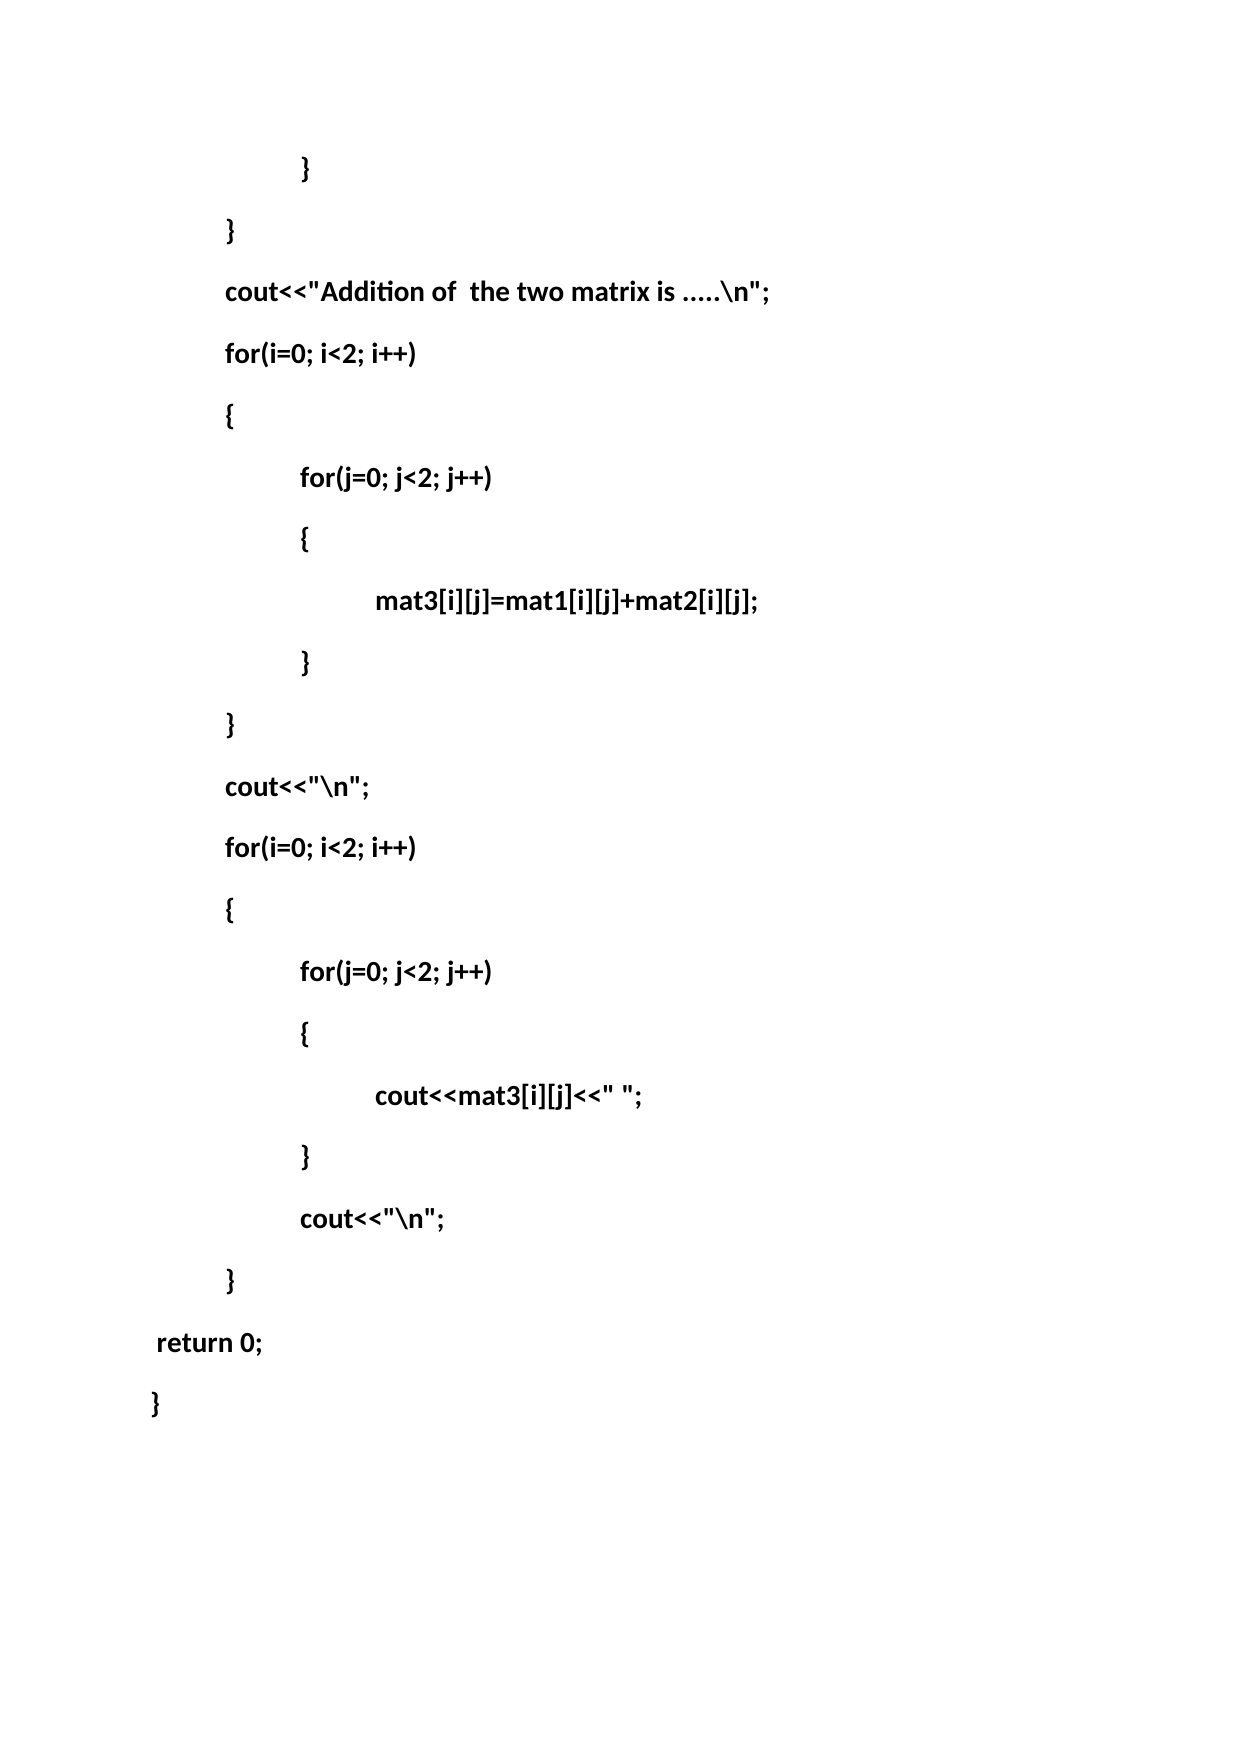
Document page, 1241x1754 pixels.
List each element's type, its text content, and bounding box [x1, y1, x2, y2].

text } [150, 644, 1090, 680]
text } [150, 1138, 1090, 1174]
text cout<<"Addition of the two matrix is .....\n"; [150, 273, 1090, 309]
text } [150, 1385, 1090, 1421]
text return 0; [150, 1324, 1090, 1359]
text cout<<"\n"; [150, 768, 1090, 803]
text { [150, 521, 1090, 556]
text cout<<mat3[i][j]<<" "; [150, 1077, 1090, 1112]
text { [150, 1015, 1090, 1050]
text for(j=0; j<2; j++) [150, 953, 1090, 989]
text } [150, 1262, 1090, 1297]
text { [150, 397, 1090, 433]
text } [150, 150, 1090, 186]
text for(i=0; i<2; i++) [150, 829, 1090, 865]
text } [150, 706, 1090, 742]
text cout<<"\n"; [150, 1200, 1090, 1236]
text } [150, 212, 1090, 247]
text { [150, 891, 1090, 927]
text for(j=0; j<2; j++) [150, 459, 1090, 494]
text for(i=0; i<2; i++) [150, 335, 1090, 371]
text mat3[i][j]=mat1[i][j]+mat2[i][j]; [150, 582, 1090, 618]
